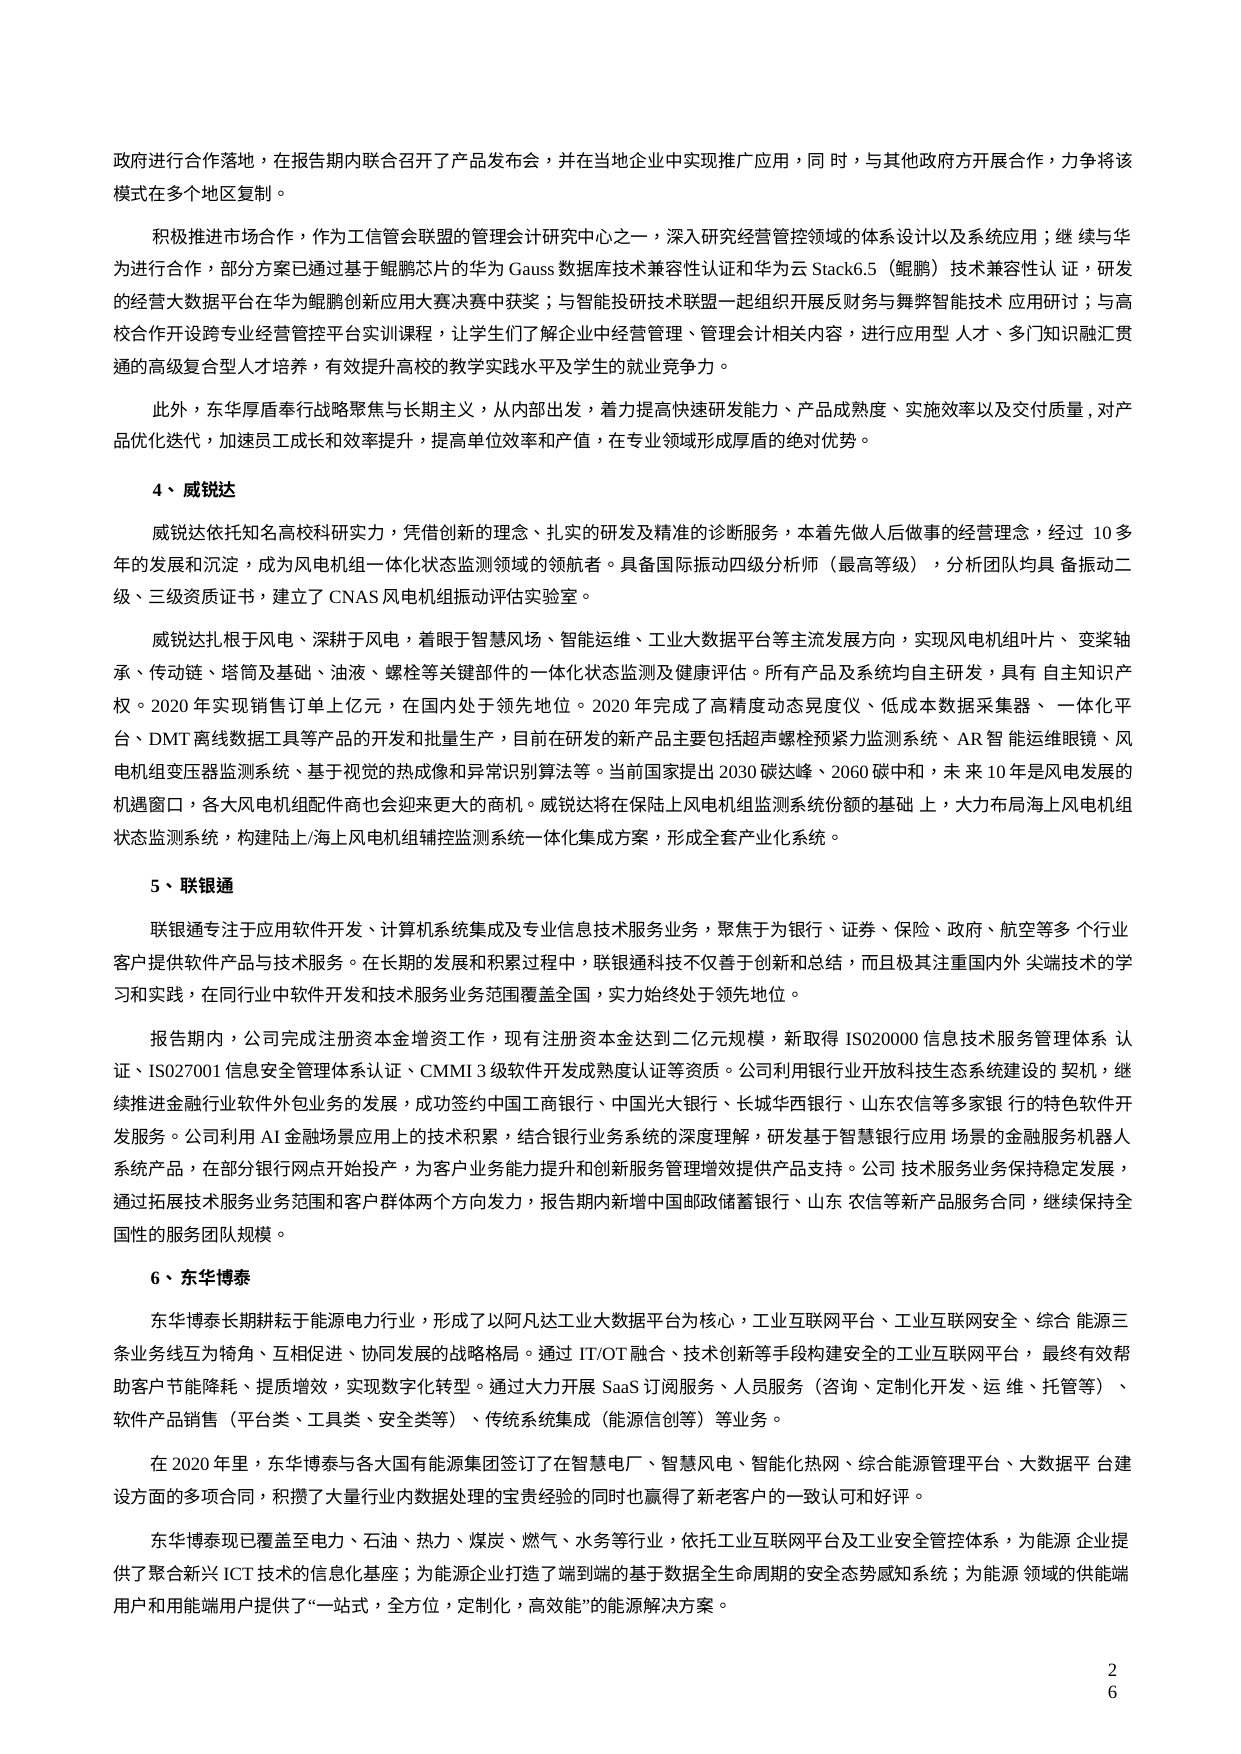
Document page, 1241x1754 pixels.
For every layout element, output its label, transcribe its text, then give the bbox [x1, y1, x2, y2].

text 报告期内，公司完成注册资本金增资工作，现有注册资本金达到二亿元规模，新取得IS020000信息技术服务管理体系 认证、IS027001信息安全管理体系认证、CMMI 3级软件开发成熟度认证等资质。公司利用银行业开放科技生态系统建设的 契机，继续推进金融行业软件外包业务的发展，成功签约中国工商银行、中国光大银行、长城华西银行、山东农信等多家银 行的特色软件开发服务。公司利用AI金融场景应用上的技术积累，结合银行业务系统的深度理解，研发基于智慧银行应用 场景的金融服务机器人系统产品，在部分银行网点开始投产，为客户业务能力提升和创新服务管理增效提供产品支持。公司 技术服务业务保持稳定发展，通过拓展技术服务业务范围和客户群体两个方向发力，报告期内新增中国邮政储蓄银行、山东 农信等新产品服务合同，继续保持全国性的服务团队规模。 [113, 1019, 1133, 1248]
text 威锐达扎根于风电、深耕于风电，着眼于智慧风场、智能运维、工业大数据平台等主流发展方向，实现风电机组叶片、 变桨轴承、传动链、塔筒及基础、油液、螺栓等关键部件的一体化状态监测及健康评估。所有产品及系统均自主研发，具有 自主知识产权。2020年实现销售订单上亿元，在国内处于领先地位。2020年完成了高精度动态晃度仪、低成本数据采集器、 一体化平台、DMT离线数据工具等产品的开发和批量生产，目前在研发的新产品主要包括超声螺栓预紧力监测系统、AR智 能运维眼镜、风电机组变压器监测系统、基于视觉的热成像和异常识别算法等。当前国家提出2030碳达峰、2060碳中和，未 来10年是风电发展的机遇窗口，各大风电机组配件商也会迎来更大的商机。威锐达将在保陆上风电机组监测系统份额的基础 上，大力布局海上风电机组状态监测系统，构建陆上/海上风电机组辅控监测系统一体化集成方案，形成全套产业化系统。 [113, 620, 1133, 851]
text 5、 联银通 [113, 874, 1133, 898]
text 4、 威锐达 [113, 477, 1133, 501]
text 积极推进市场合作，作为工信管会联盟的管理会计研究中心之一，深入研究经营管控领域的体系设计以及系统应用；继 续与华为进行合作，部分方案已通过基于鲲鹏芯片的华为Gauss数据库技术兼容性认证和华为云Stack6.5（鲲鹏）技术兼容性认 证，研发的经营大数据平台在华为鲲鹏创新应用大赛决赛中获奖；与智能投研技术联盟一起组织开展反财务与舞弊智能技术 应用研讨；与高校合作开设跨专业经营管控平台实训课程，让学生们了解企业中经营管理、管理会计相关内容，进行应用型 人才、多门知识融汇贯通的高级复合型人才培养，有效提升高校的教学实践水平及学生的就业竞争力。 [113, 217, 1133, 380]
text 联银通专注于应用软件开发、计算机系统集成及专业信息技术服务业务，聚焦于为银行、证券、保险、政府、航空等多 个行业客户提供软件产品与技术服务。在长期的发展和积累过程中，联银通科技不仅善于创新和总结，而且极其注重国内外 尖端技术的学习和实践，在同行业中软件开发和技术服务业务范围覆盖全国，实力始终处于领先地位。 [113, 910, 1133, 1008]
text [113, 141, 1133, 207]
text 此外，东华厚盾奉行战略聚焦与长期主义，从内部出发，着力提高快速研发能力、产品成熟度、实施效率以及交付质量, 对产品优化迭代，加速员工成长和效率提升，提高单位效率和产值，在专业领域形成厚盾的绝对优势。 [113, 390, 1133, 454]
text 东华博泰长期耕耘于能源电力行业，形成了以阿凡达工业大数据平台为核心，工业互联网平台、工业互联网安全、综合 能源三条业务线互为犄角、互相促进、协同发展的战略格局。通过IT/OT融合、技术创新等手段构建安全的工业互联网平台， 最终有效帮助客户节能降耗、提质增效，实现数字化转型。通过大力开展SaaS订阅服务、人员服务（咨询、定制化开发、运 维、托管等）、软件产品销售（平台类、工具类、安全类等）、传统系统集成（能源信创等）等业务。 [113, 1301, 1133, 1432]
text 在2020年里，东华博泰与各大国有能源集团签订了在智慧电厂、智慧风电、智能化热网、综合能源管理平台、大数据平 台建设方面的多项合同，积攒了大量行业内数据处理的宝贵经验的同时也赢得了新老客户的一致认可和好评。 [113, 1443, 1133, 1511]
text 6、 东华博泰 [113, 1258, 1133, 1291]
text 威锐达依托知名高校科研实力，凭借创新的理念、扎实的研发及精准的诊断服务，本着先做人后做事的经营理念，经过 10多年的发展和沉淀，成为风电机组一体化状态监测领域的领航者。具备国际振动四级分析师（最高等级），分析团队均具 备振动二级、三级资质证书，建立了CNAS风电机组振动评估实验室。 [113, 513, 1133, 609]
text 东华博泰现已覆盖至电力、石油、热力、煤炭、燃气、水务等行业，依托工业互联网平台及工业安全管控体系，为能源 企业提供了聚合新兴ICT技术的信息化基座；为能源企业打造了端到端的基于数据全生命周期的安全态势感知系统；为能源 领域的供能端用户和用能端用户提供了“一站式，全方位，定制化，高效能”的能源解决方案。 [113, 1521, 1133, 1619]
